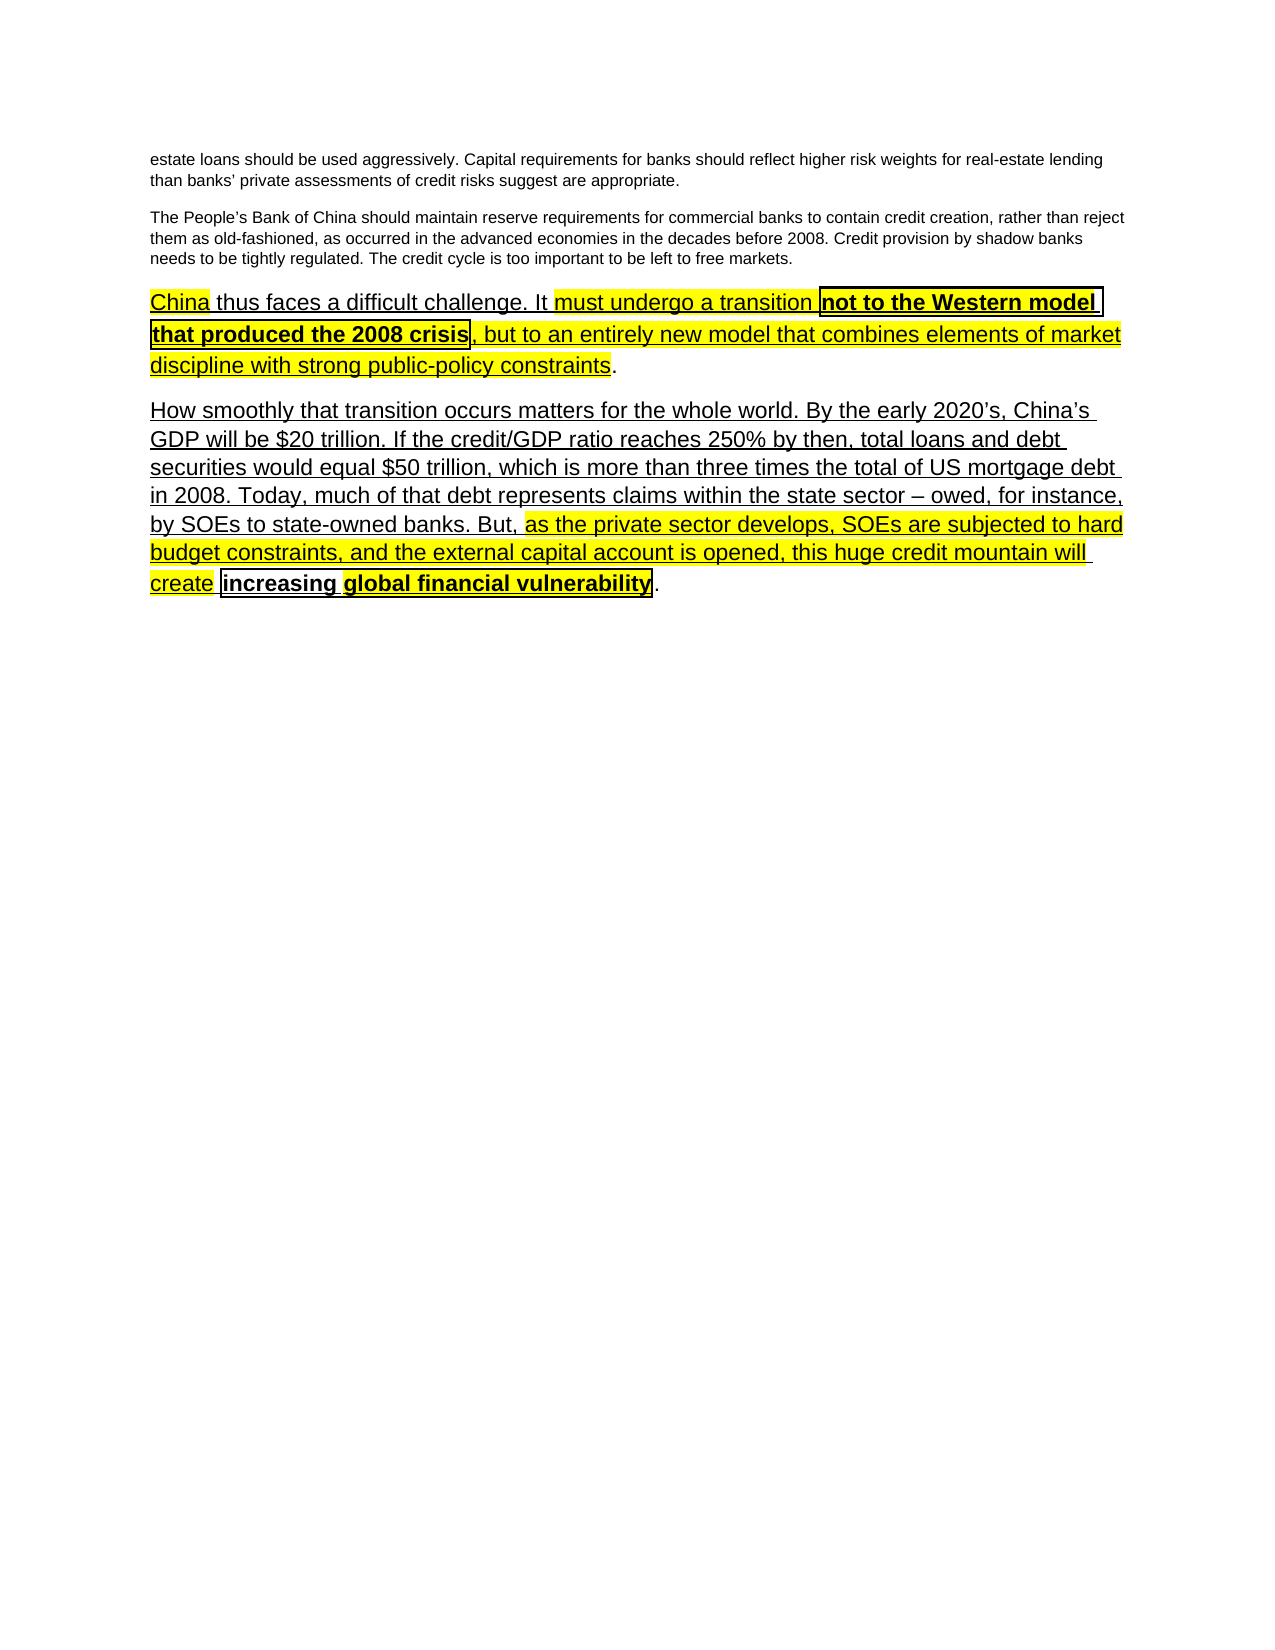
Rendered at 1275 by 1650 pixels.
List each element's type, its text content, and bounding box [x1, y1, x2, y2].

text China thus faces a difficult challenge. It must undergo a transition not to the Western model that produced the 2008 crisis, but to an entirely new model that combines elements of market discipline with strong public-policy constraints. [150, 286, 1125, 378]
text How smoothly that transition occurs matters for the whole world. By the early 2020’s, China’s GDP will be $20 trillion. If the credit/GDP ratio reaches 250% by then, total loans and debt securities would equal $50 trillion, which is more than three times the total of US mortgage debt in 2008. Today, much of that debt represents claims within the state sector – owed, for instance, by SOEs to state-owned banks. But, as the private sector develops, SOEs are subjected to hard budget constraints, and the external capital account is opened, this huge credit mountain will create increasing global financial vulnerability. [150, 397, 1125, 598]
text The People’s Bank of China should maintain reserve requirements for commercial banks to contain credit creation, rather than reject them as old-fashioned, as occurred in the advanced economies in the decades before 2008. Credit provision by shadow banks needs to be tightly regulated. The credit cycle is too important to be left to free markets. [150, 208, 1125, 268]
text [150, 150, 1125, 190]
